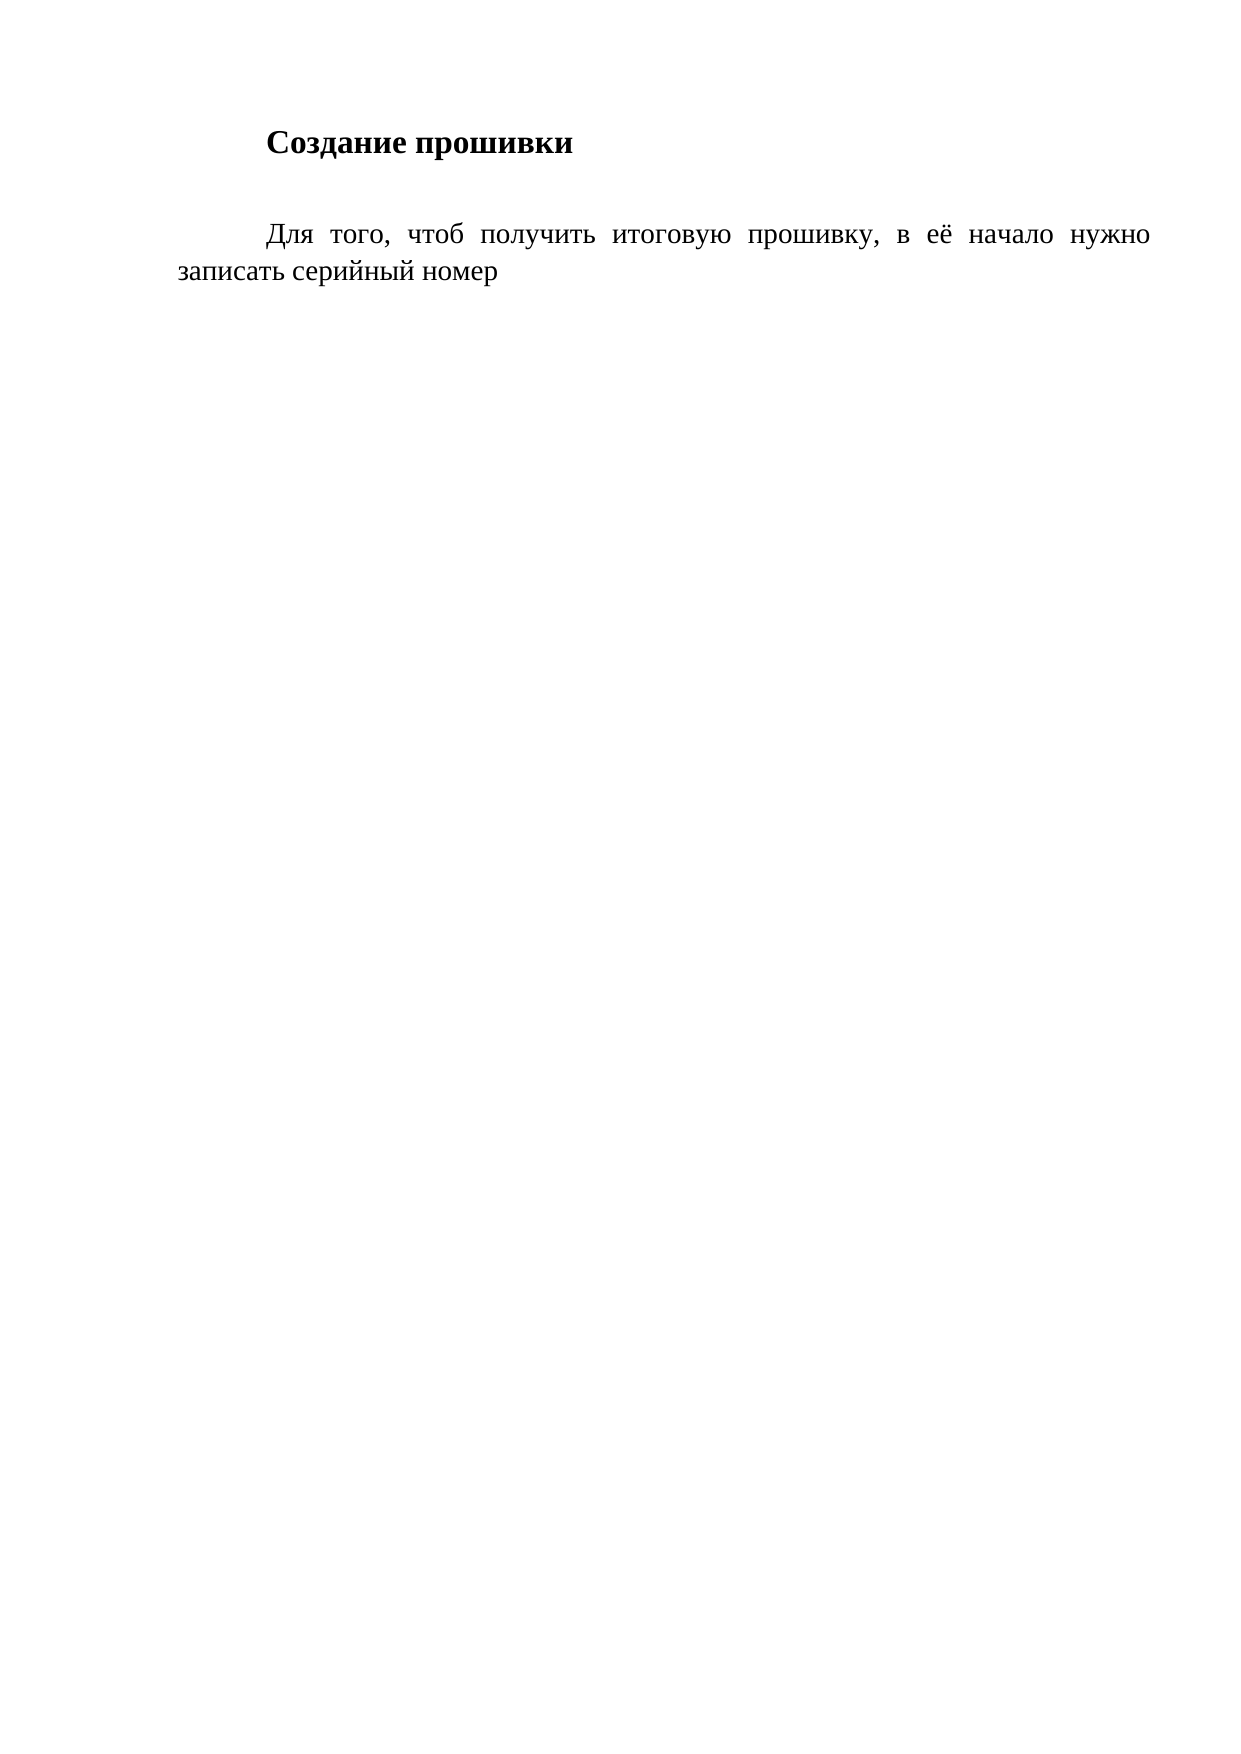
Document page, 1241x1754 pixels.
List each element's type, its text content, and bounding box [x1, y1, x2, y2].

subtitle Создание прошивки [177, 122, 1152, 161]
text Для того, чтоб получить итоговую прошивку, в её начало нужно записать серийный номер [177, 216, 1152, 286]
